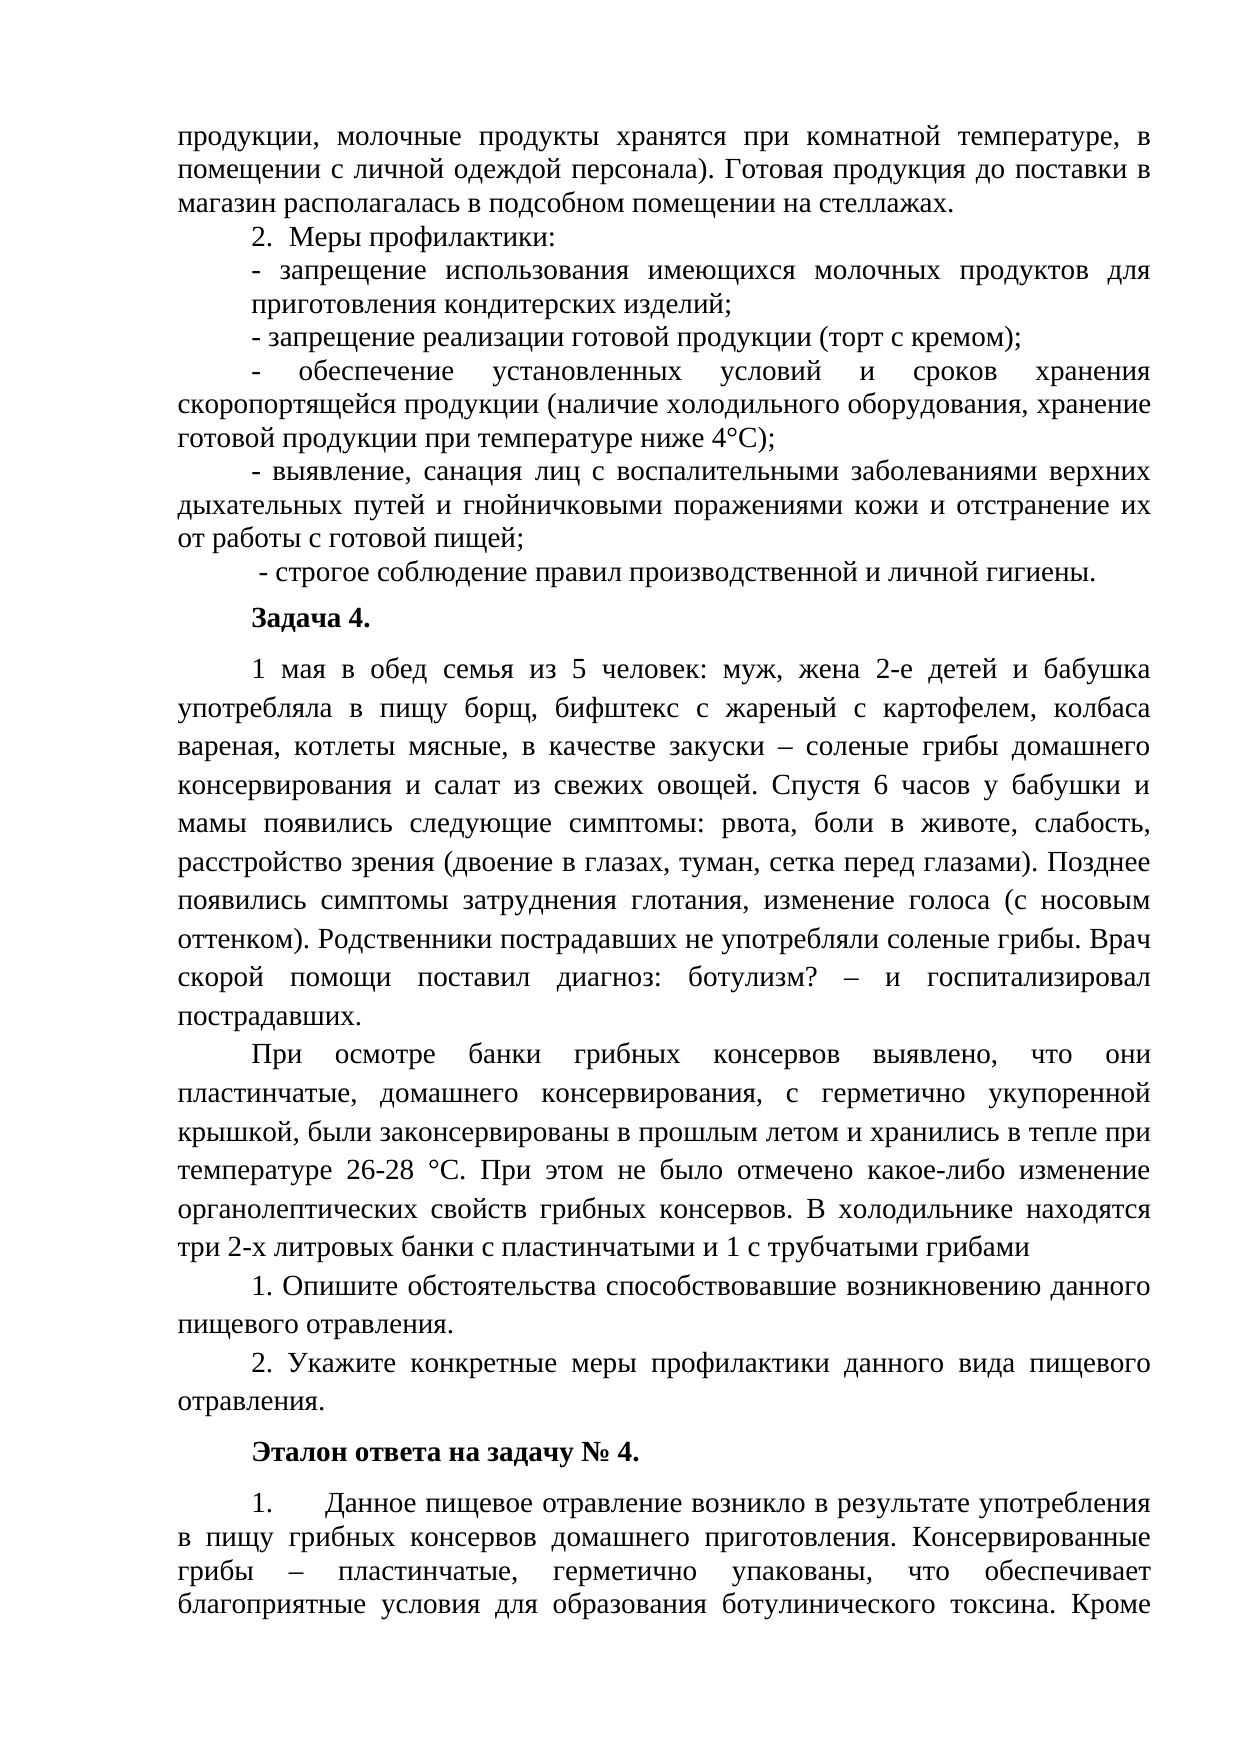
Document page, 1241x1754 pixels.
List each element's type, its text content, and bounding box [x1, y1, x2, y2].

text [177, 118, 1152, 219]
text 1 мая в обед семья из 5 человек: муж, жена 2-е детей и бабушка употребляла в пищу борщ, бифштекс с жареный с картофелем, колбаса вареная, котлеты мясные, в качестве закуски – соленые грибы домашнего консервирования и салат из свежих овощей. Спустя 6 часов у бабушки и мамы появились следующие симптомы: рвота, боли в животе, слабость, расстройство зрения (двоение в глазах, туман, сетка перед глазами). Позднее появились симптомы затруднения глотания, изменение голоса (с носовым оттенком). Родственники пострадавших не употребляли соленые грибы. Врач скорой помощи поставил диагноз: ботулизм? – и госпитализировал пострадавших. [177, 651, 1152, 1032]
text 2. Укажите конкретные меры профилактики данного вида пищевого отравления. [177, 1345, 1152, 1417]
text - выявление, санация лиц с воспалительными заболеваниями верхних дыхательных путей и гнойничковыми поражениями кожи и отстранение их от работы с готовой пищей; [177, 453, 1152, 554]
text Эталон ответа на задачу № 4. [177, 1434, 1152, 1468]
text Задача 4. [177, 600, 1152, 634]
text - запрещение реализации готовой продукции (торт с кремом); [251, 319, 1152, 353]
text - обеспечение установленных условий и сроков хранения скоропортящейся продукции (наличие холодильного оборудования, хранение готовой продукции при температуре ниже 4°С); [177, 353, 1152, 453]
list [177, 1486, 1152, 1620]
text - строгое соблюдение правил производственной и личной гигиены. [177, 554, 1152, 588]
text - запрещение использования имеющихся молочных продуктов для приготовления кондитерских изделий; [251, 252, 1152, 319]
list Меры профилактики: [251, 219, 1152, 252]
text При осмотре банки грибных консервов выявлено, что они пластинчатые, домашнего консервирования, с герметично укупоренной крышкой, были законсервированы в прошлым летом и хранились в тепле при температуре 26-28 °С. При этом не было отмечено какое-либо изменение органолептических свойств грибных консервов. В холодильнике находятся три 2-х литровых банки с пластинчатыми и 1 с трубчатыми грибами [177, 1037, 1152, 1263]
text 1. Опишите обстоятельства способствовавшие возникновению данного пищевого отравления. [177, 1268, 1152, 1340]
